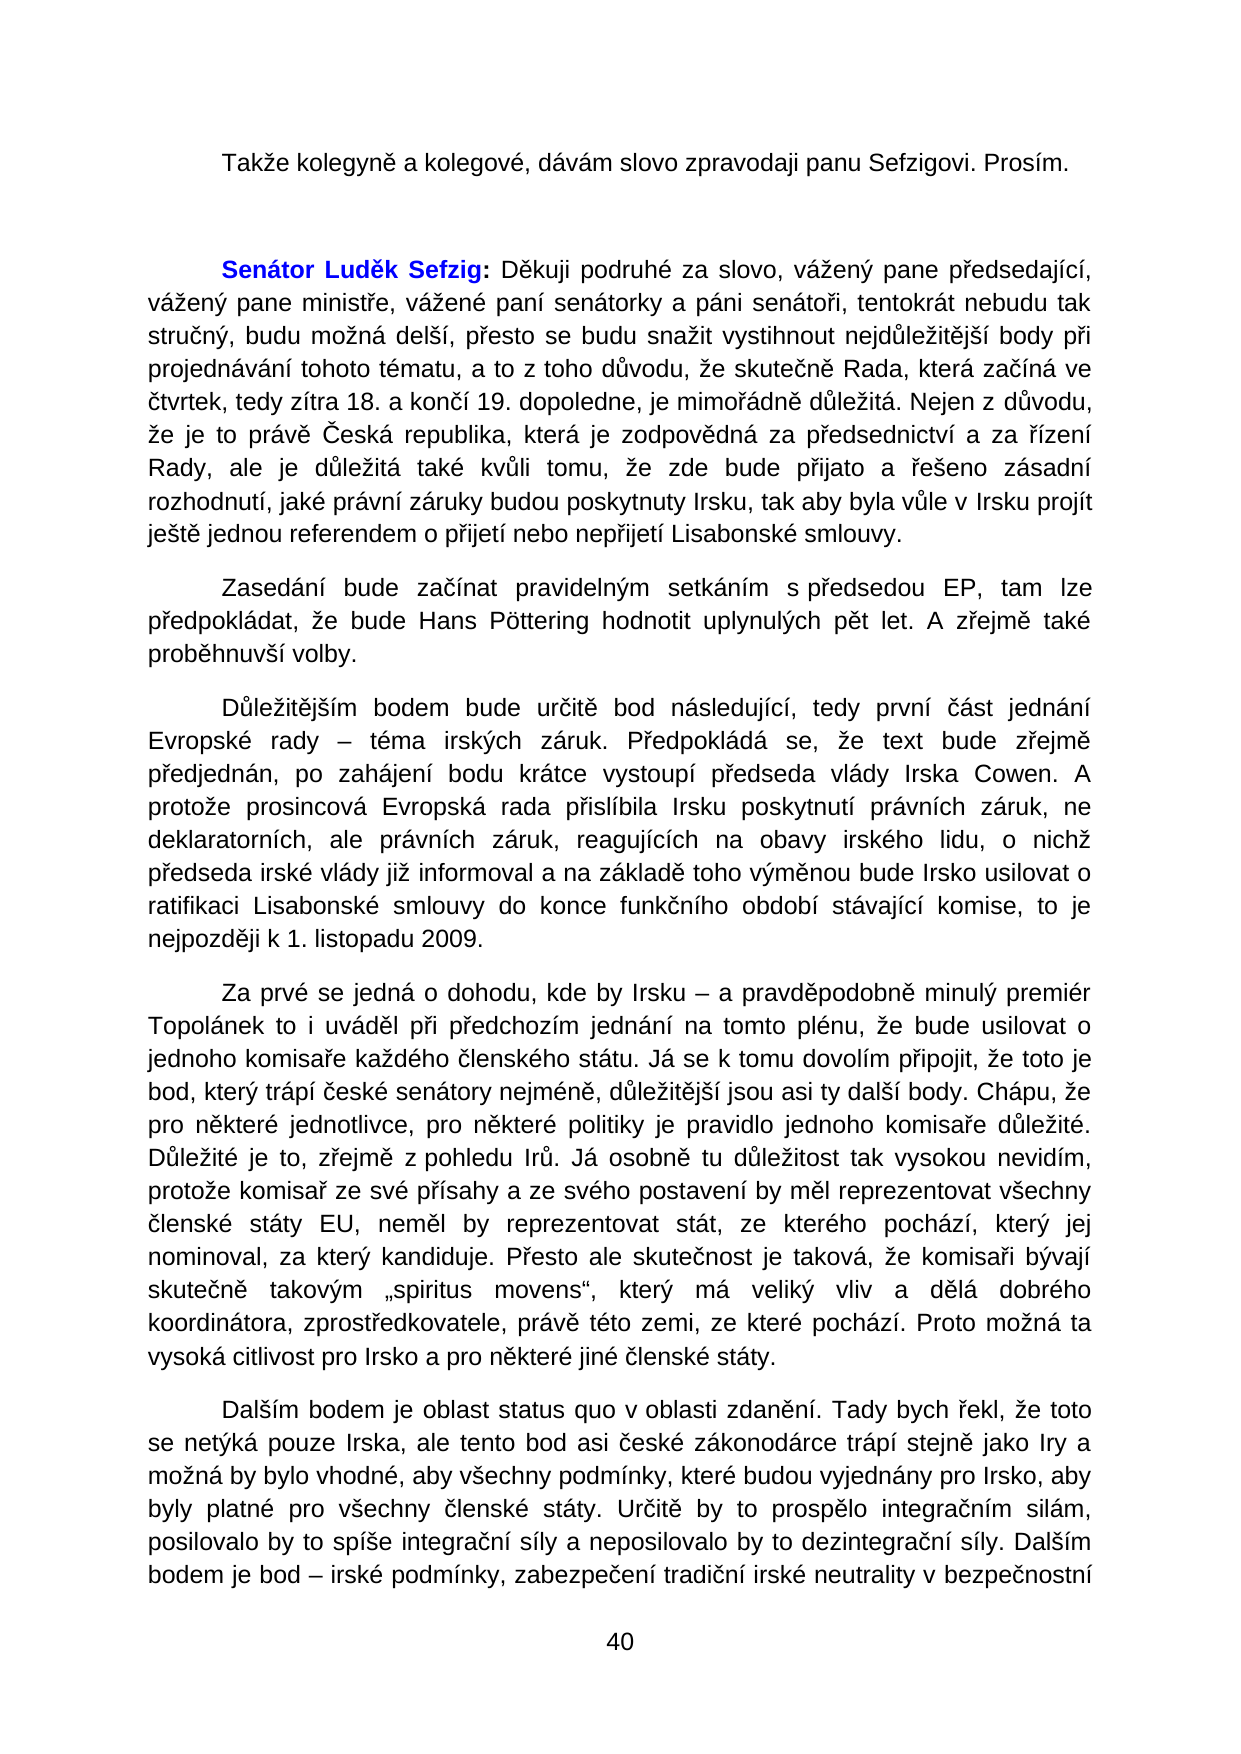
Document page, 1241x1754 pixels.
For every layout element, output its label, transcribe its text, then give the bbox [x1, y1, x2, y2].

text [148, 1395, 1093, 1589]
text Důležitějším bodem bude určitě bod následující, tedy první část jednání Evropské rady – téma irských záruk. Předpokládá se, že text bude zřejmě předjednán, po zahájení bodu krátce vystoupí předseda vlády Irska Cowen. A protože prosincová Evropská rada přislíbila Irsku poskytnutí právních záruk, ne deklaratorních, ale právních záruk, reagujících na obavy irského lidu, o nichž předseda irské vlády již informoval a na základě toho výměnou bude Irsko usilovat o ratifikaci Lisabonské smlouvy do konce funkčního období stávající komise, to je nejpozději k 1. listopadu 2009. [148, 693, 1093, 953]
text Senátor Luděk Sefzig: Děkuji podruhé za slovo, vážený pane předsedající, vážený pane ministře, vážené paní senátorky a páni senátoři, tentokrát nebudu tak stručný, budu možná delší, přesto se budu snažit vystihnout nejdůležitější body při projednávání tohoto tématu, a to z toho důvodu, že skutečně Rada, která začíná ve čtvrtek, tedy zítra končí 19. dopoledne, je mimořádně důležitá. Nejen z důvodu, že je to právě Česká republika, která je zodpovědná za předsednictví a za řízení Rady, ale je důležitá také kvůli tomu, že zde bude přijato a řešeno zásadní rozhodnutí, jaké právní záruky budou poskytnuty Irsku, tak aby byla vůle v Irsku projít ještě jednou referendem o přijetí nebo nepřijetí Lisabonské smlouvy. [148, 255, 1093, 548]
text Za prvé se jedná o dohodu, kde by Irsku – a pravděpodobně minulý premiér Topolánek to i uváděl při předchozím jednání na tomto plénu, že bude usilovat o jednoho komisaře každého členského státu. Já se k tomu dovolím připojit, že toto je bod, který trápí české senátory nejméně, důležitější jsou asi ty další body. Chápu, že pro některé jednotlivce, pro některé politiky je pravidlo jednoho komisaře důležité. Důležité je to, zřejmě z pohledu Irů. Já osobně tu důležitost tak vysokou nevidím, protože komisař ze své přísahy a ze svého postavení by měl reprezentovat všechny členské státy EU, neměl by reprezentovat stát, ze kterého pochází, který jej nominoval, za který kandiduje. Přesto ale skutečnost je taková, že komisaři bývají skutečně takovým „spiritus movens“, který má veliký vliv a dělá dobrého koordinátora, zprostředkovatele, právě této zemi, ze které pochází. Proto možná ta vysoká citlivost pro Irsko a pro některé jiné členské státy. [148, 978, 1093, 1370]
text Takže kolegyně a kolegové, dávám slovo zpravodaji panu Sefzigovi. Prosím. [148, 148, 1093, 176]
text Zasedání bude začínat pravidelným setkáním s předsedou EP, tam lze předpokládat, že bude Hans Pöttering hodnotit uplynulých pět let. A zřejmě také proběhnuvší volby. [148, 573, 1093, 668]
